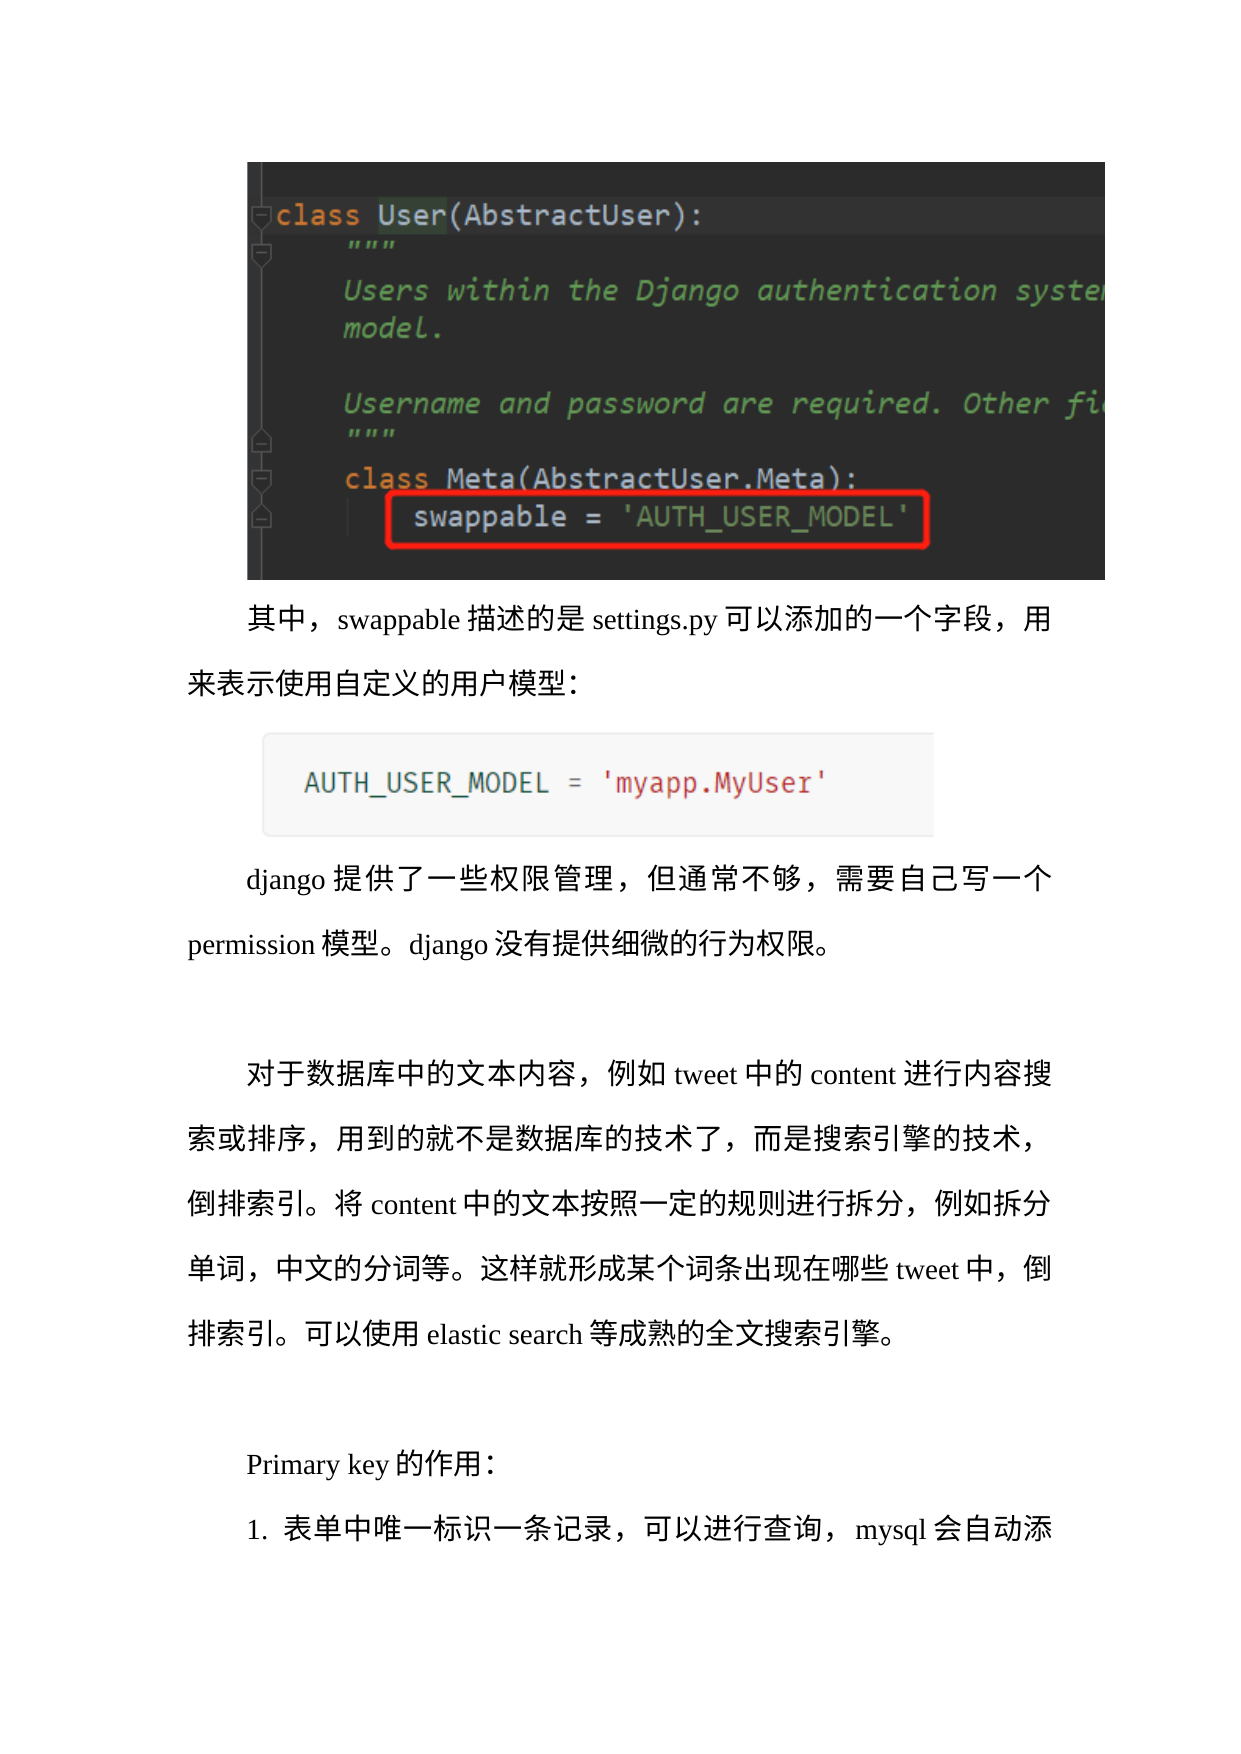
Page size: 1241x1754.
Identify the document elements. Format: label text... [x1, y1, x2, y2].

picture [247, 162, 1105, 580]
text django提供了一些权限管理，但通常不够，需要自己写一个permission模型。django没有提供细微的行为权限。 [187, 844, 1053, 974]
text 对于数据库中的文本内容，例如tweet中的content进行内容搜索或排序，用到的就不是数据库的技术了，而是搜索引擎的技术，倒排索引。将content中的文本按照一定的规则进行拆分，例如拆分单词，中文的分词等。这样就形成某个词条出现在哪些tweet中，倒排索引。可以使用elastic search等成熟的全文搜索引擎。 [187, 1039, 1053, 1364]
text Primary key的作用： [187, 1429, 1053, 1494]
picture [247, 714, 934, 845]
text 其中，swappable描述的是settings.py可以添加的一个字段，用来表示使用自定义的用户模型： [187, 584, 1053, 714]
list 表单中唯一标识一条记录，可以进行查询，mysql会自动添加一个primary key的index。 [246, 1494, 1053, 1559]
